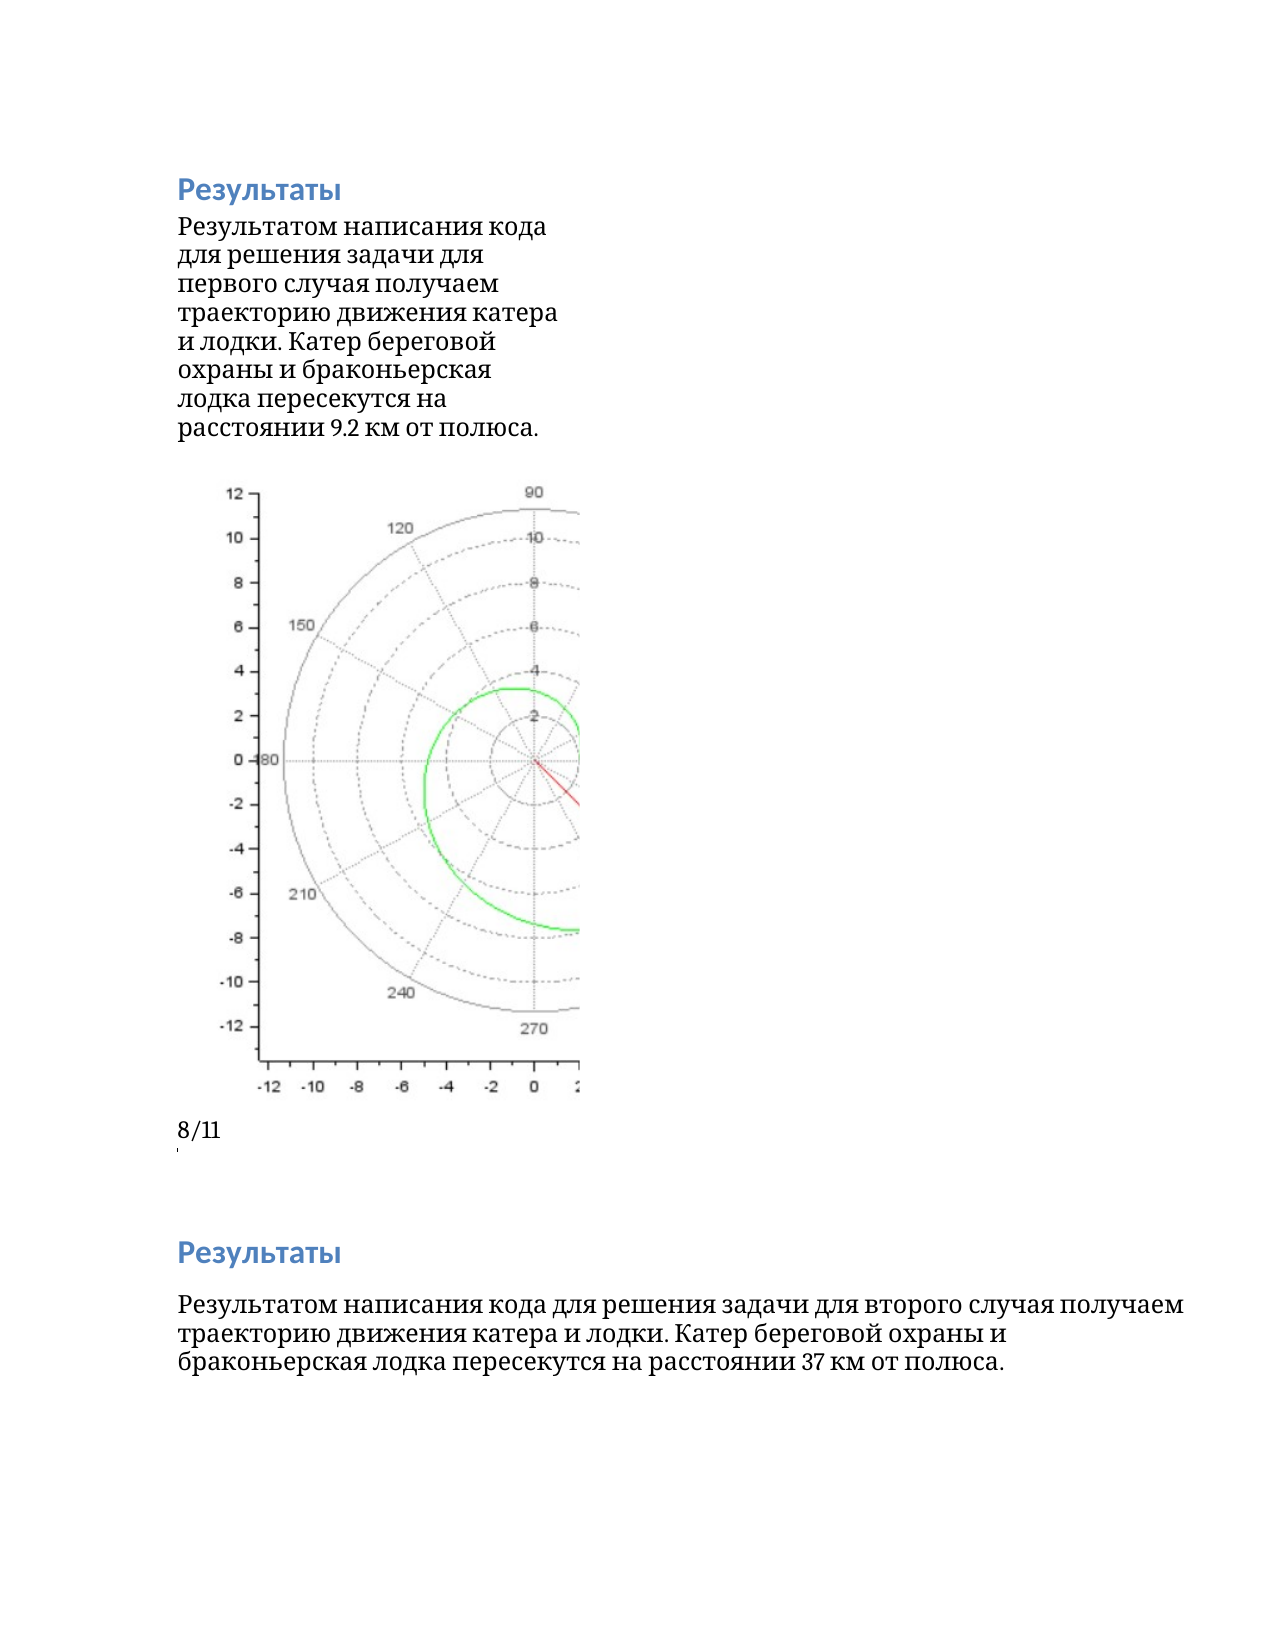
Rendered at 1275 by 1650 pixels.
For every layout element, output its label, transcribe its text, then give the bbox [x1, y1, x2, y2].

picture [177, 450, 580, 1109]
table_cell 8/11 [166, 1113, 580, 1181]
subtitle Результаты [177, 1231, 1186, 1272]
text Результатом написания кода для решения задачи для второго случая получаем траекторию движения катера и лодки. Катер береговой охраны и браконьерская лодка пересекутся на расстоянии 37 км от полюса. [177, 1291, 1186, 1377]
table_header Результаты Результатом написания кода для решения задачи для первого случая получаем траекторию движения катера и лодки. Катер береговой охраны и браконьерская лодка пересекутся на расстоянии 9.2 км от полюса. [166, 118, 580, 446]
table_cell [166, 446, 580, 1113]
